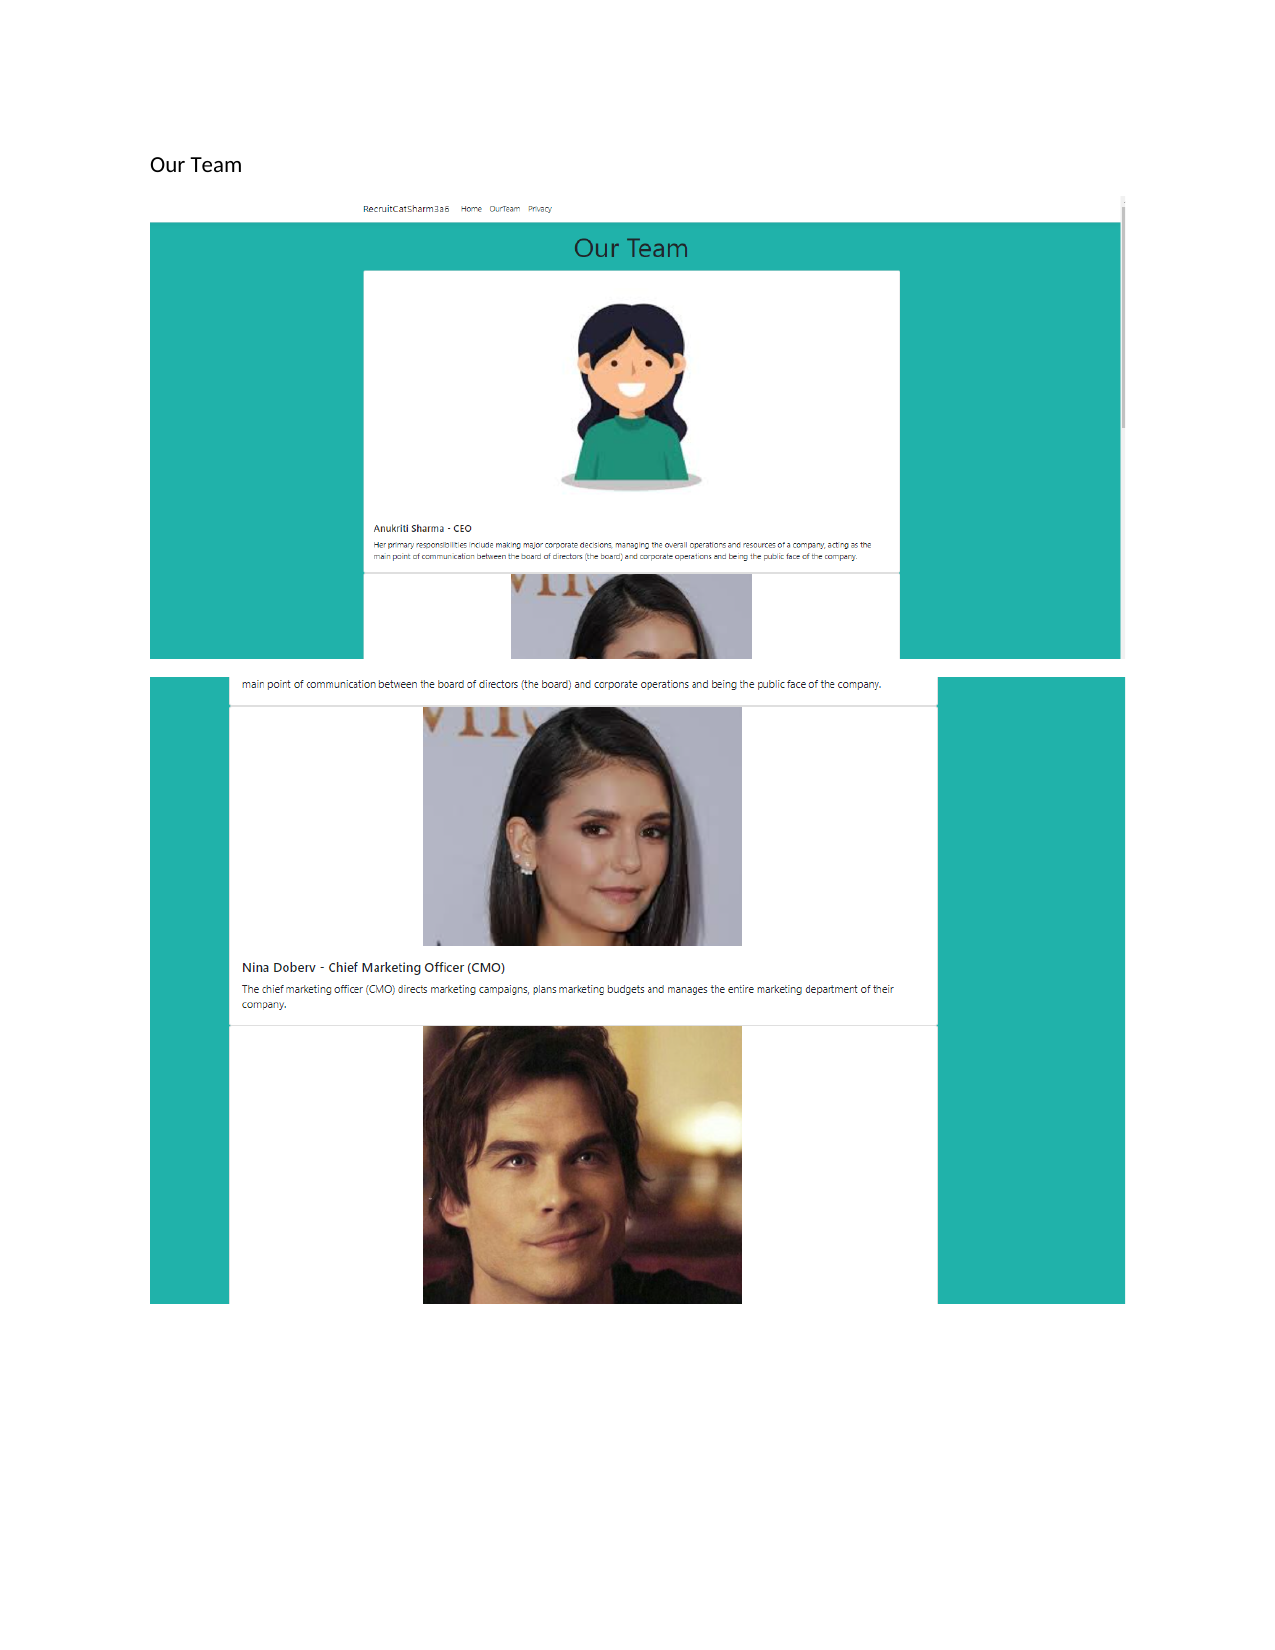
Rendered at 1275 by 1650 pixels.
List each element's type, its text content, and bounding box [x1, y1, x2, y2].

picture [150, 196, 1125, 659]
picture [150, 677, 1125, 1304]
text Our Team [150, 150, 1125, 178]
